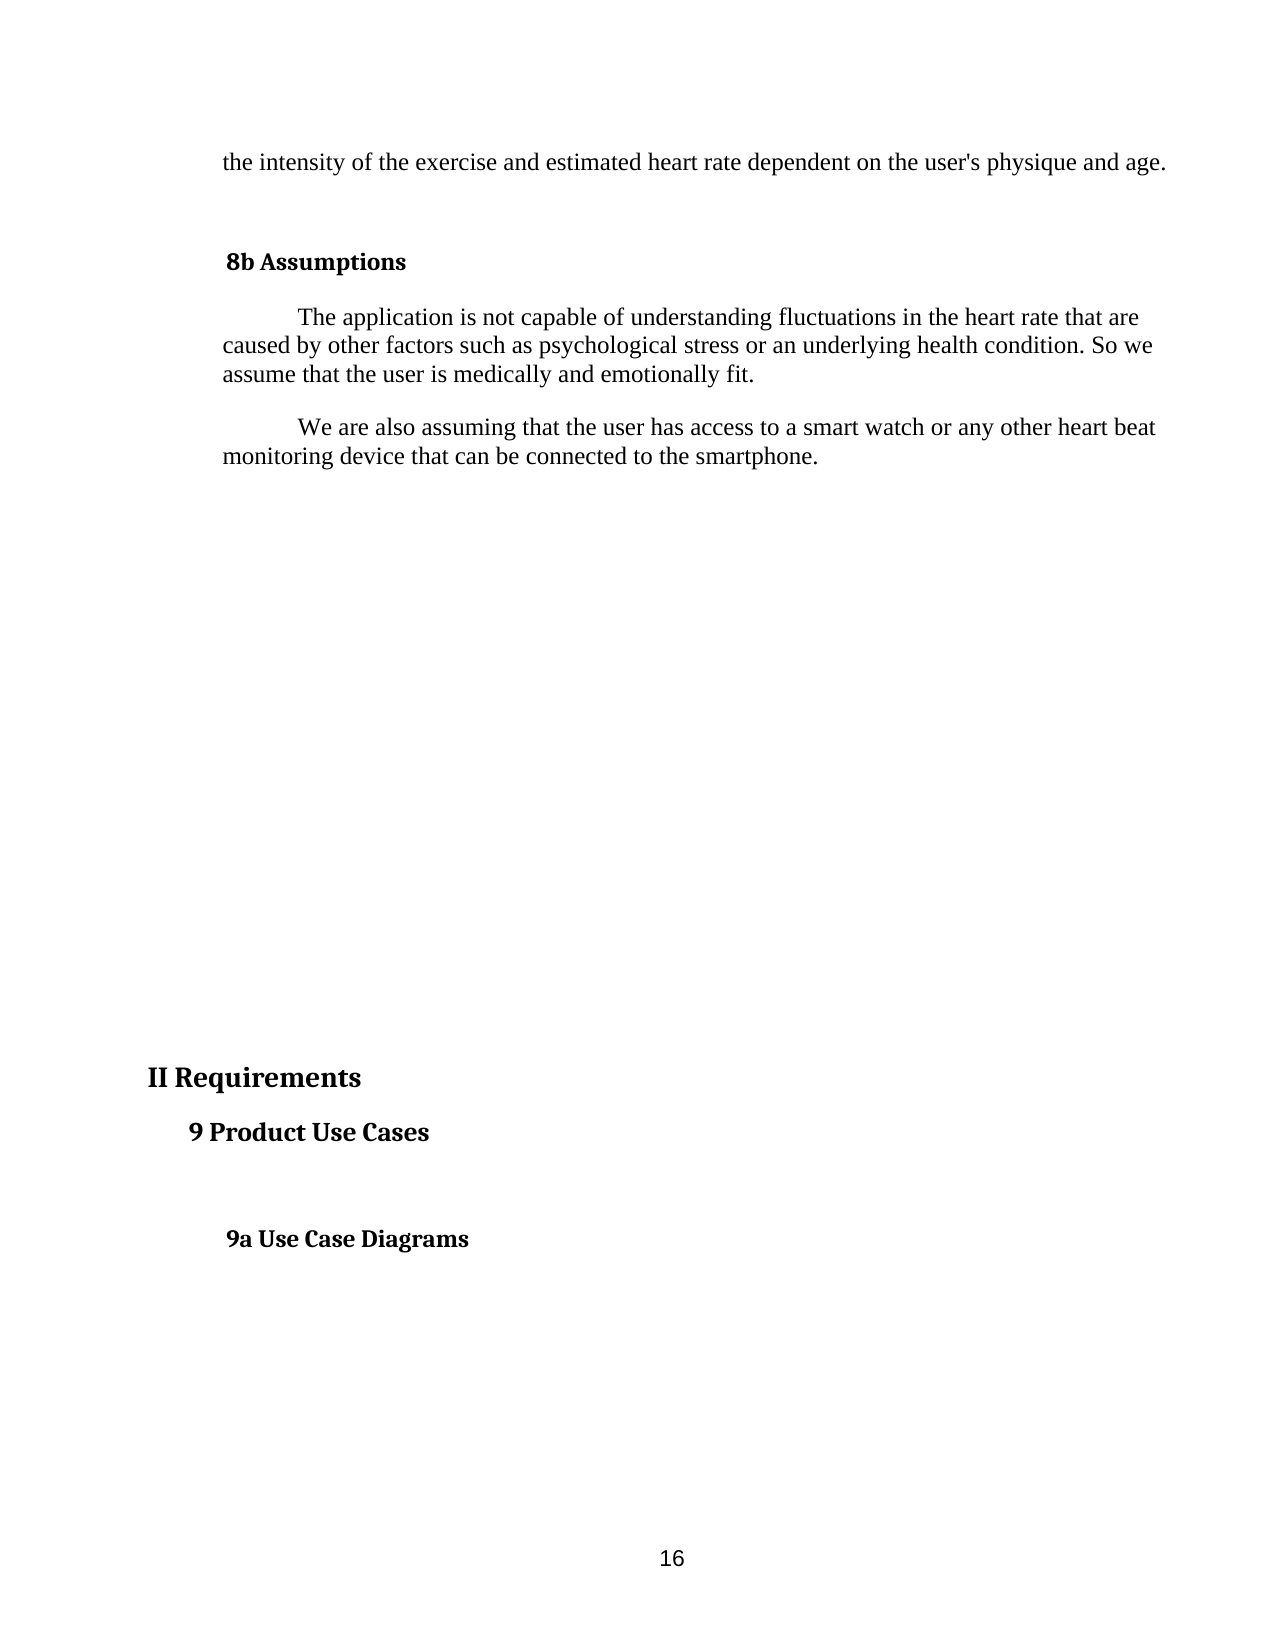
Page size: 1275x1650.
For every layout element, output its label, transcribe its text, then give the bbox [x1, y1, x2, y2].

text 9 Product Use Cases [189, 1117, 1196, 1148]
text 8b Assumptions [226, 248, 1196, 277]
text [222, 147, 1196, 176]
text II Requirements [147, 1061, 1196, 1094]
text We are also assuming that the user has access to a smart watch or any other heart beat monitoring device that can be connected to the smartphone. [222, 412, 1196, 470]
text 9a Use Case Diagrams [226, 1225, 1196, 1253]
text The application is not capable of understanding fluctuations in the heart rate that are caused by other factors such as psychological stress or an underlying health condition. So we assume that the user is medically and emotionally fit. [222, 302, 1196, 388]
